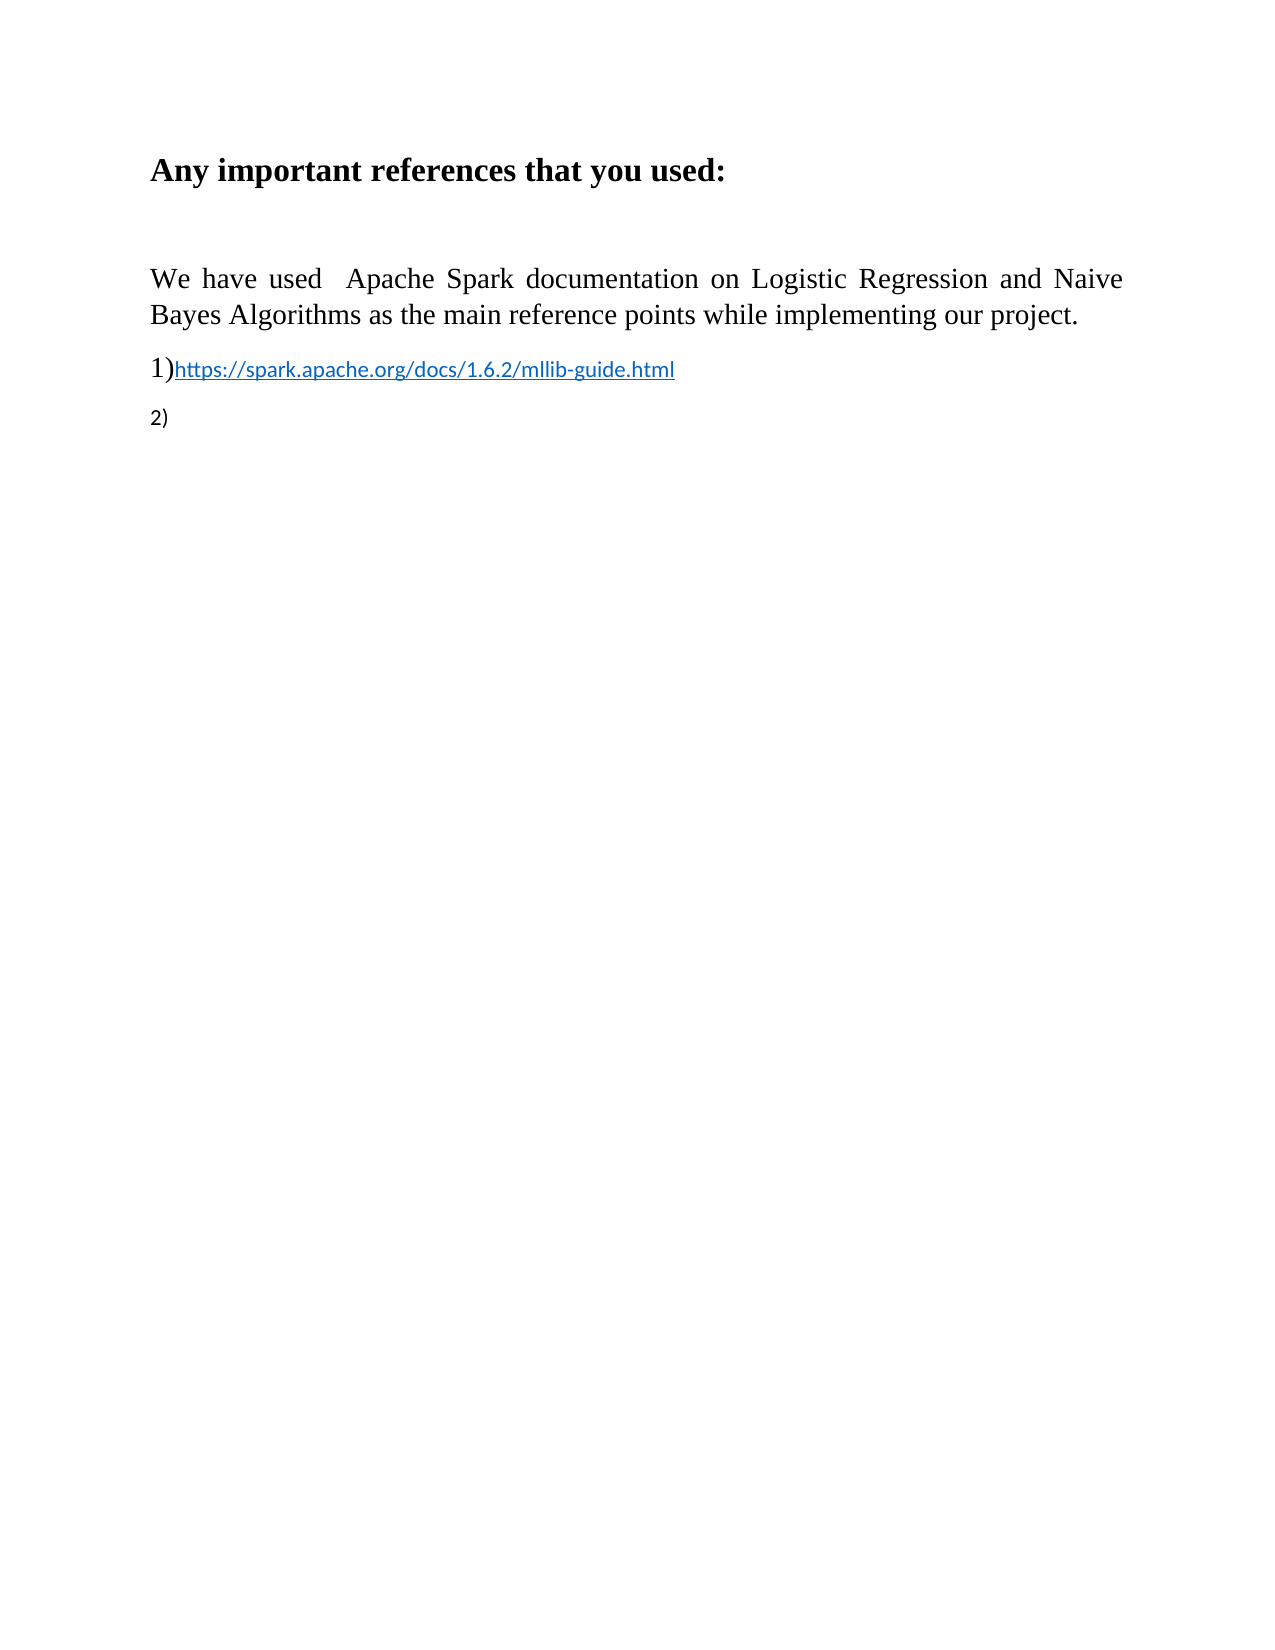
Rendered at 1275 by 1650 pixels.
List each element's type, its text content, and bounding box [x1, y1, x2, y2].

text We have used Apache Spark documentation on Logistic Regression and Naive Bayes Algorithms as the main reference points while implementing our project. [150, 261, 1125, 331]
text 2) [150, 403, 1125, 431]
text Any important references that you used: [150, 150, 1125, 188]
text 1)https://spark.apache.org/docs/1.6.2/mllib-guide.html [150, 350, 1125, 383]
